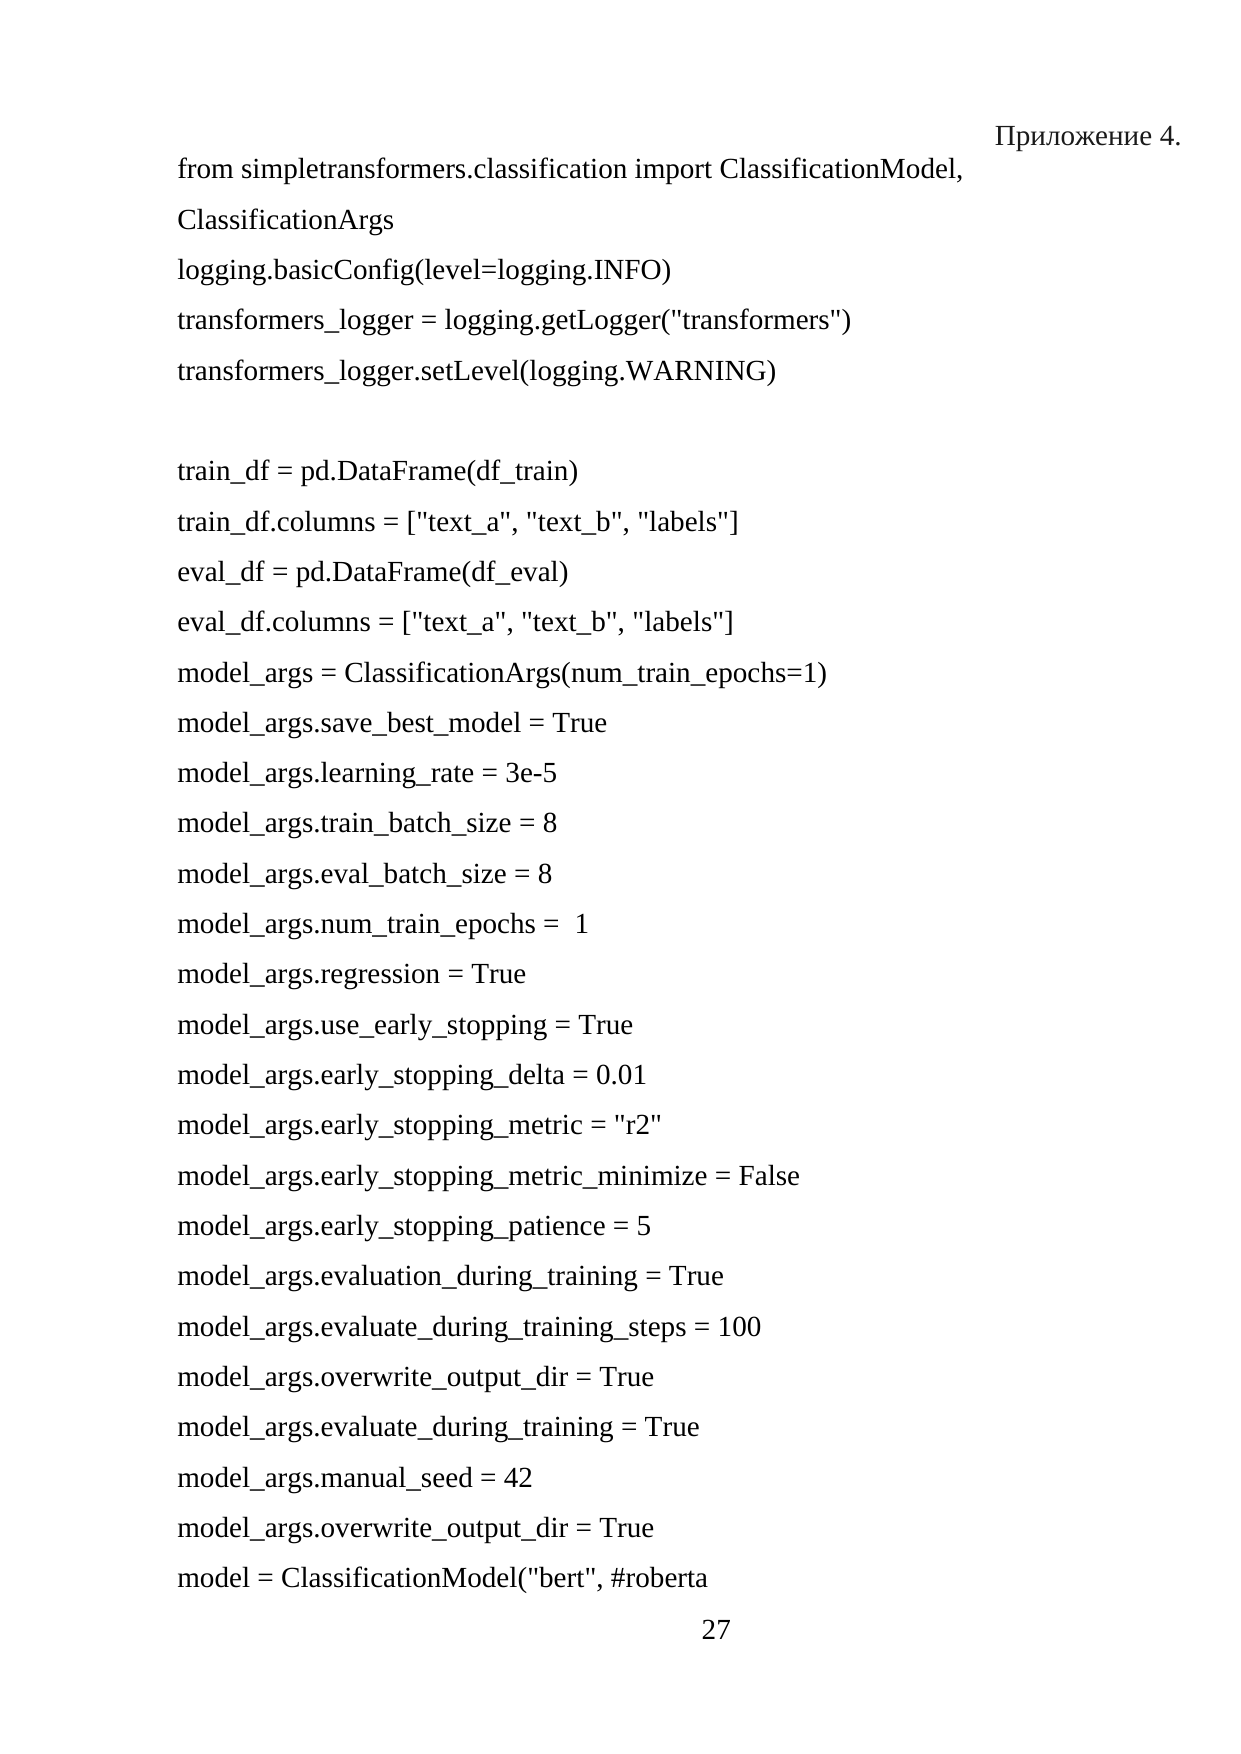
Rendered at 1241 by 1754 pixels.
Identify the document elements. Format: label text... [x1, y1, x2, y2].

text model_args.early_stopping_patience = 5 [177, 1208, 1181, 1242]
text model_args = ClassificationArgs(num_train_epochs=1) [177, 655, 1181, 688]
text model_args.evaluation_during_training = True [177, 1258, 1181, 1292]
text transformers_logger = logging.getLogger("transformers") [177, 302, 1181, 336]
text model_args.evaluate_during_training_steps = 100 [177, 1309, 1181, 1342]
text model_args.manual_seed = 42 [177, 1460, 1181, 1493]
text train_df = pd.DataFrame(df_train) [177, 453, 1181, 487]
text model_args.regression = True [177, 957, 1181, 990]
text model_args.use_early_stopping = True [177, 1007, 1181, 1040]
text model_args.overwrite_output_dir = True [177, 1359, 1181, 1393]
text model_args.evaluate_during_training = True [177, 1409, 1181, 1443]
text model_args.learning_rate = 3e-5 [177, 755, 1181, 789]
text Приложение 4. [177, 118, 1181, 152]
text from simpletransformers.classification import ClassificationModel, ClassificationArgs [177, 152, 1181, 235]
text model = ClassificationModel("bert", #roberta [177, 1560, 1181, 1594]
text train_df.columns = ["text_a", "text_b", "labels"] [177, 504, 1181, 537]
text model_args.early_stopping_delta = 0.01 [177, 1057, 1181, 1091]
text eval_df.columns = ["text_a", "text_b", "labels"] [177, 604, 1181, 638]
text model_args.save_best_model = True [177, 705, 1181, 738]
text model_args.train_batch_size = 8 [177, 806, 1181, 839]
text logging.basicConfig(level=logging.INFO) [177, 252, 1181, 286]
text model_args.eval_batch_size = 8 [177, 856, 1181, 889]
text eval_df = pd.DataFrame(df_eval) [177, 554, 1181, 588]
text model_args.early_stopping_metric = "r2" [177, 1107, 1181, 1141]
text model_args.overwrite_output_dir = True [177, 1510, 1181, 1543]
text model_args.num_train_epochs = 1 [177, 906, 1181, 940]
text model_args.early_stopping_metric_minimize = False [177, 1158, 1181, 1191]
text transformers_logger.setLevel(logging.WARNING) [177, 353, 1181, 386]
